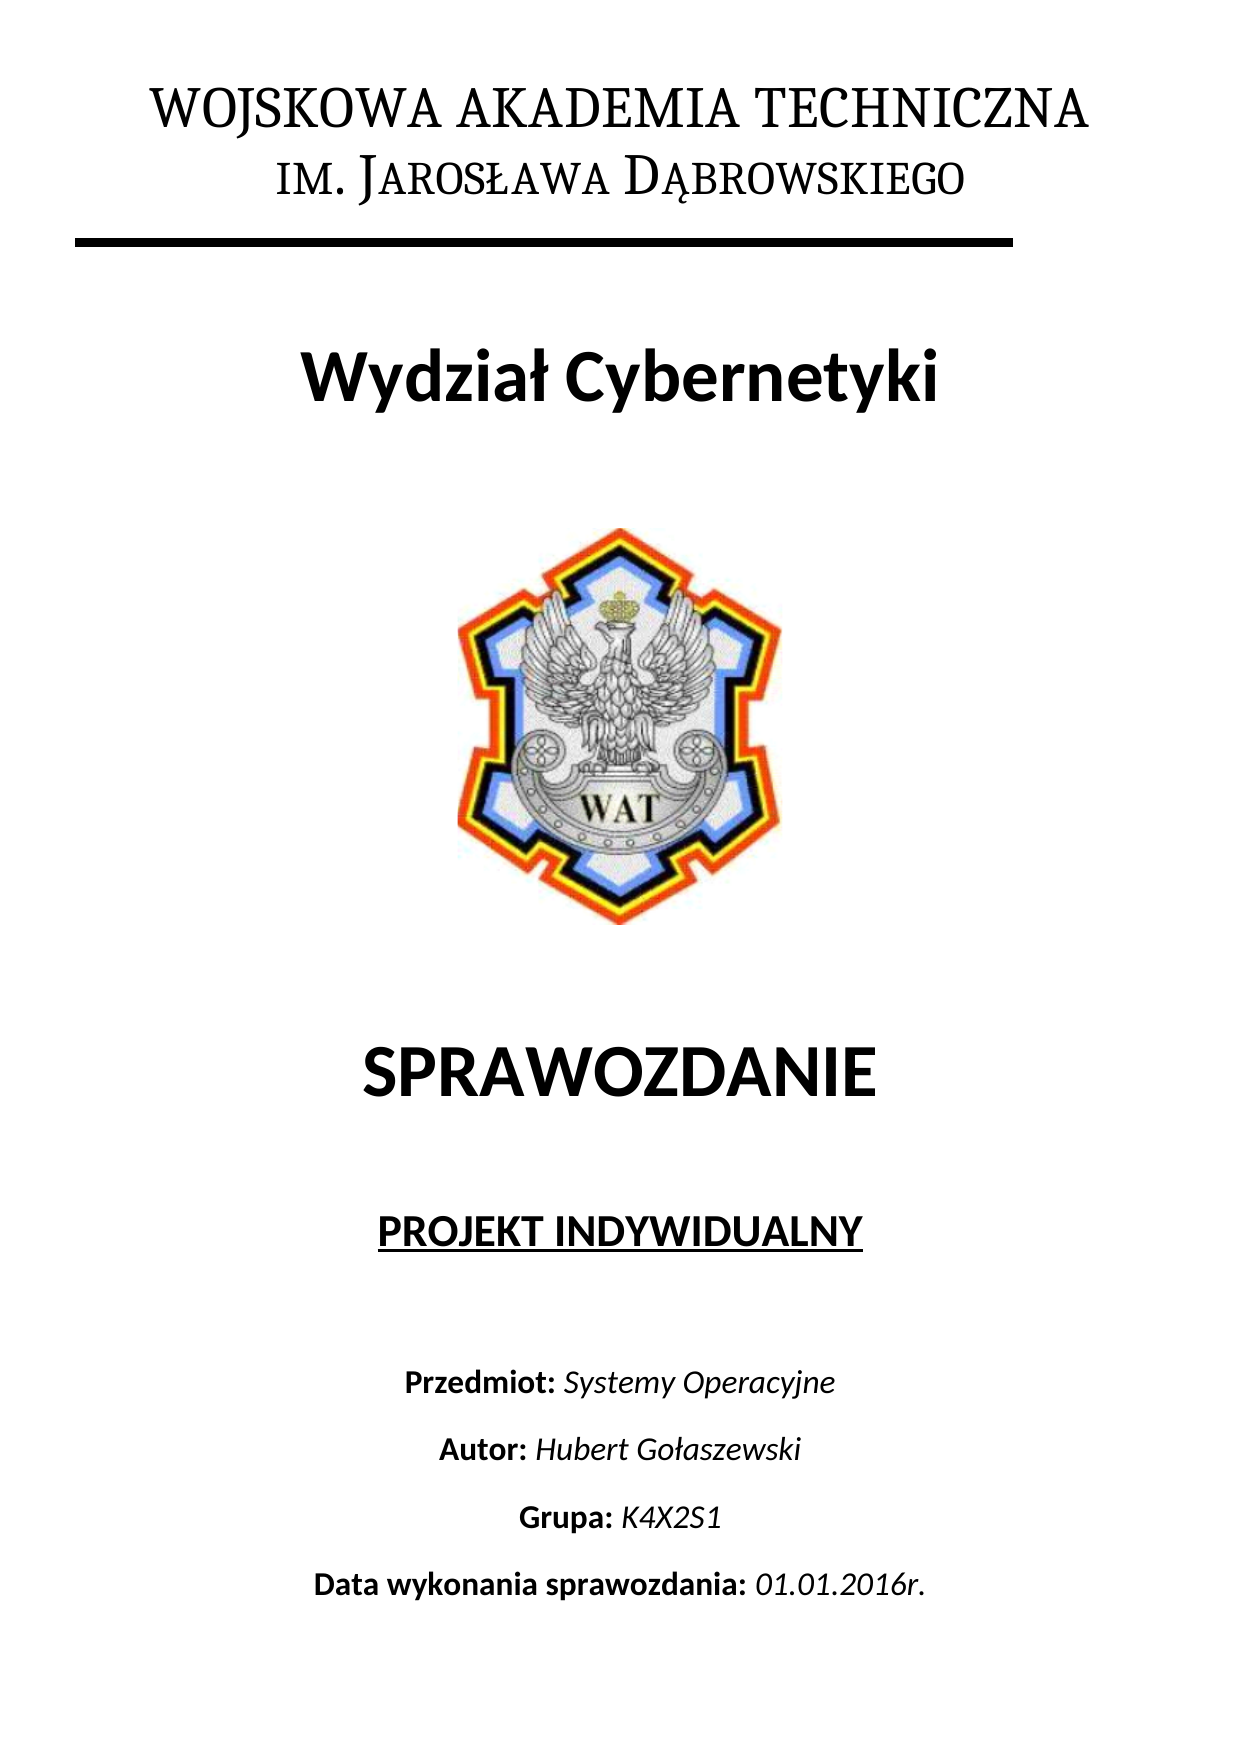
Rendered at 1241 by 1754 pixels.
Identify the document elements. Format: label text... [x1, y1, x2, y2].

title WOJSKOWA AKADEMIA TECHNICZNA [75, 75, 1165, 142]
text PROJEKT INDYWIDUALNY [75, 1202, 1165, 1258]
text Wydział Cybernetyki [75, 328, 1165, 420]
text Grupa: K4X2S1 [75, 1496, 1165, 1537]
text SPRAWOZDANIE [75, 1023, 1165, 1115]
text Przedmiot: Systemy Operacyjne [75, 1361, 1165, 1401]
text Autor: Hubert Gołaszewski [75, 1428, 1165, 1469]
title im. Jarosława Dąbrowskiego [75, 142, 1165, 209]
text Data wykonania sprawozdania: 01.01.2016r. [75, 1563, 1165, 1604]
